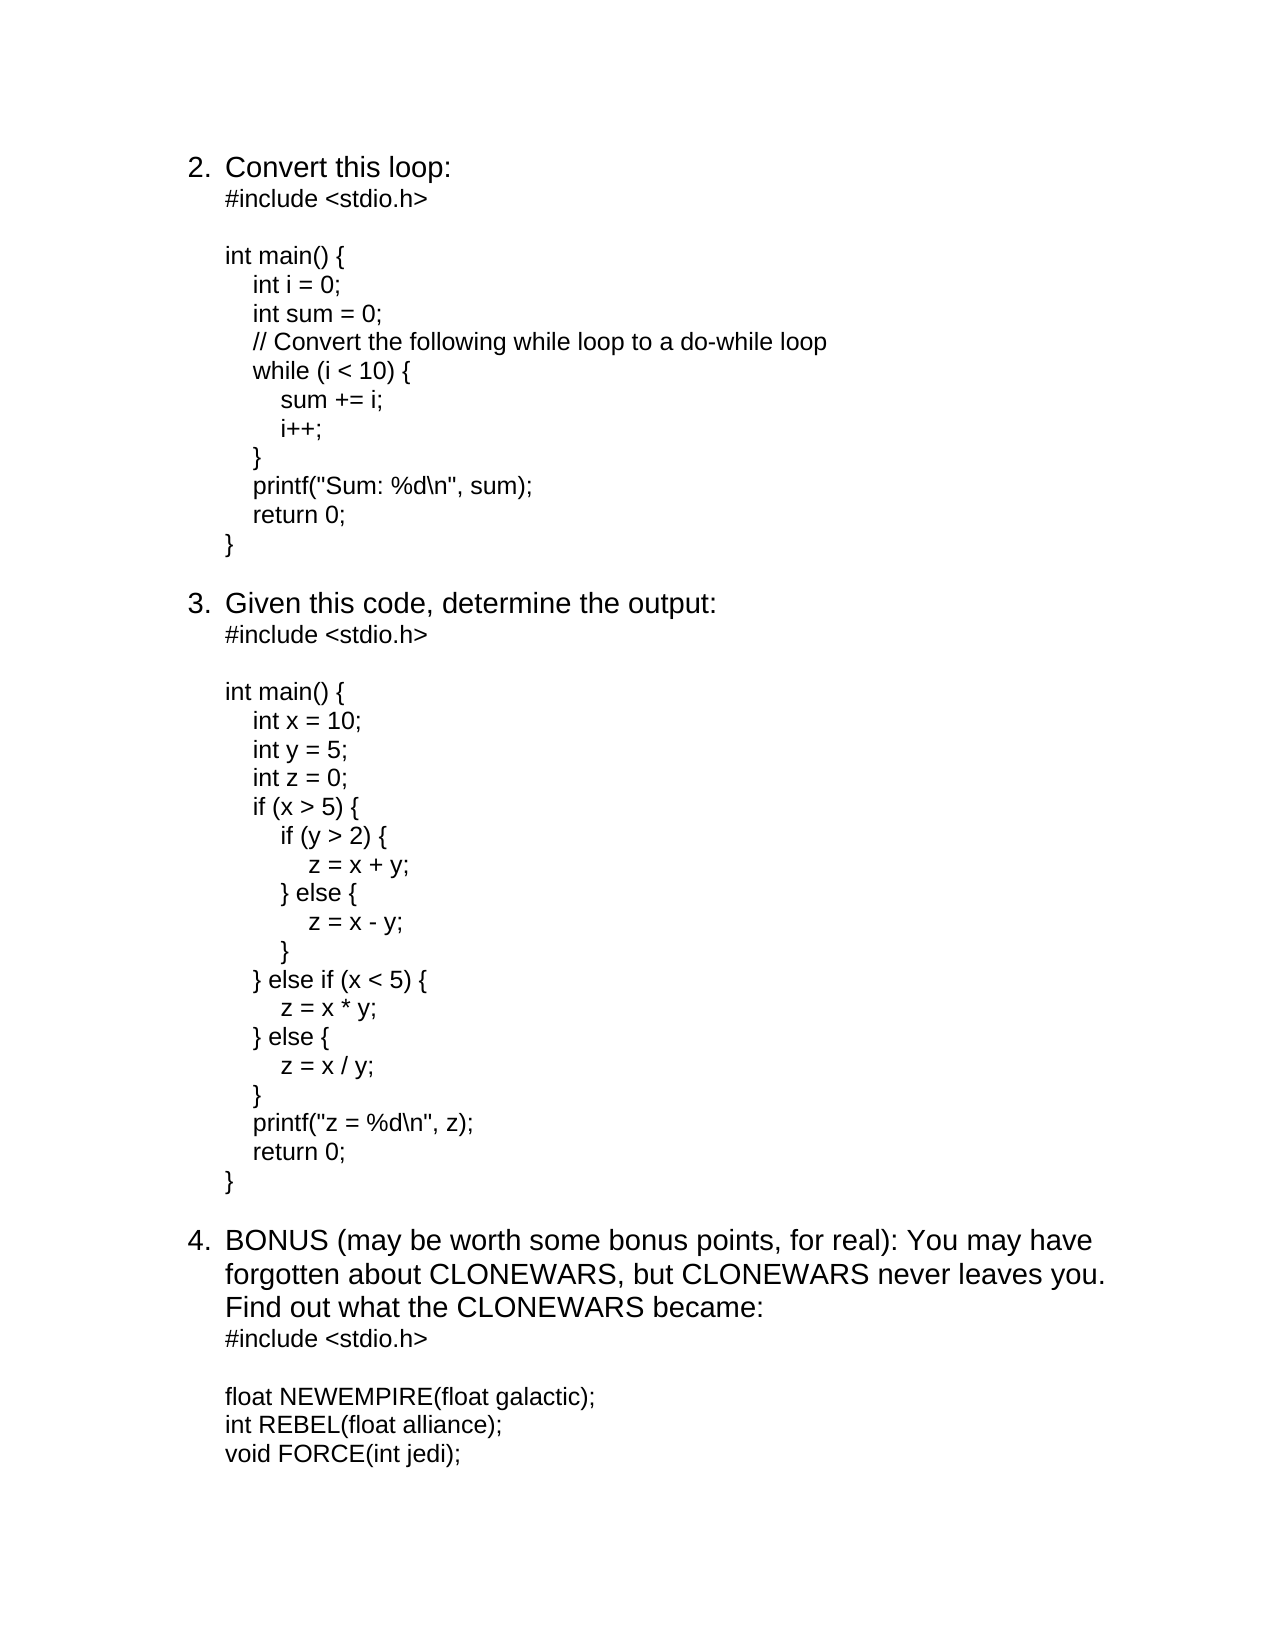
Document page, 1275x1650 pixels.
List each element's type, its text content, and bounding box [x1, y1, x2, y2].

text while (i < 10) { [225, 356, 1125, 385]
text int REBEL(float alliance); [225, 1410, 1125, 1439]
text void FORCE(int jedi); [225, 1439, 1125, 1468]
text #include <stdio.h> [225, 1324, 1125, 1353]
text } [225, 528, 1125, 557]
text float NEWEMPIRE(float galactic); [225, 1381, 1125, 1410]
text printf("Sum: %d\n", sum); [225, 471, 1125, 500]
text int main() { [225, 677, 1125, 706]
text } [225, 936, 1125, 964]
text int i = 0; [225, 270, 1125, 298]
text z = x * y; [225, 993, 1125, 1022]
text } else if (x < 5) { [225, 964, 1125, 993]
text int sum = 0; [225, 298, 1125, 327]
text return 0; [225, 1137, 1125, 1166]
text int x = 10; [225, 706, 1125, 734]
text } else { [225, 878, 1125, 907]
text return 0; [225, 500, 1125, 528]
list Given this code, determine the output: [187, 586, 1125, 619]
text } else { [225, 1022, 1125, 1051]
text z = x - y; [225, 907, 1125, 936]
text #include <stdio.h> [225, 619, 1125, 648]
text int y = 5; [225, 734, 1125, 763]
text z = x + y; [225, 849, 1125, 878]
text int main() { [225, 241, 1125, 270]
text } [225, 442, 1125, 471]
text z = x / y; [225, 1051, 1125, 1079]
text int z = 0; [225, 763, 1125, 792]
text if (y > 2) { [225, 821, 1125, 849]
text } [225, 1166, 1125, 1194]
text i++; [225, 413, 1125, 442]
list BONUS (may be worth some bonus points, for real): You may have forgotten about CLONEWARS, but CLONEWARS never leaves you. Find out what the CLONEWARS became: [187, 1223, 1125, 1324]
text printf("z = %d\n", z); [225, 1108, 1125, 1137]
text sum += i; [225, 385, 1125, 413]
text // Convert the following while loop to a do-while loop [225, 327, 1125, 356]
text if (x > 5) { [225, 792, 1125, 821]
list Convert this loop: #include <stdio.h> [187, 150, 1125, 212]
text } [225, 1079, 1125, 1108]
